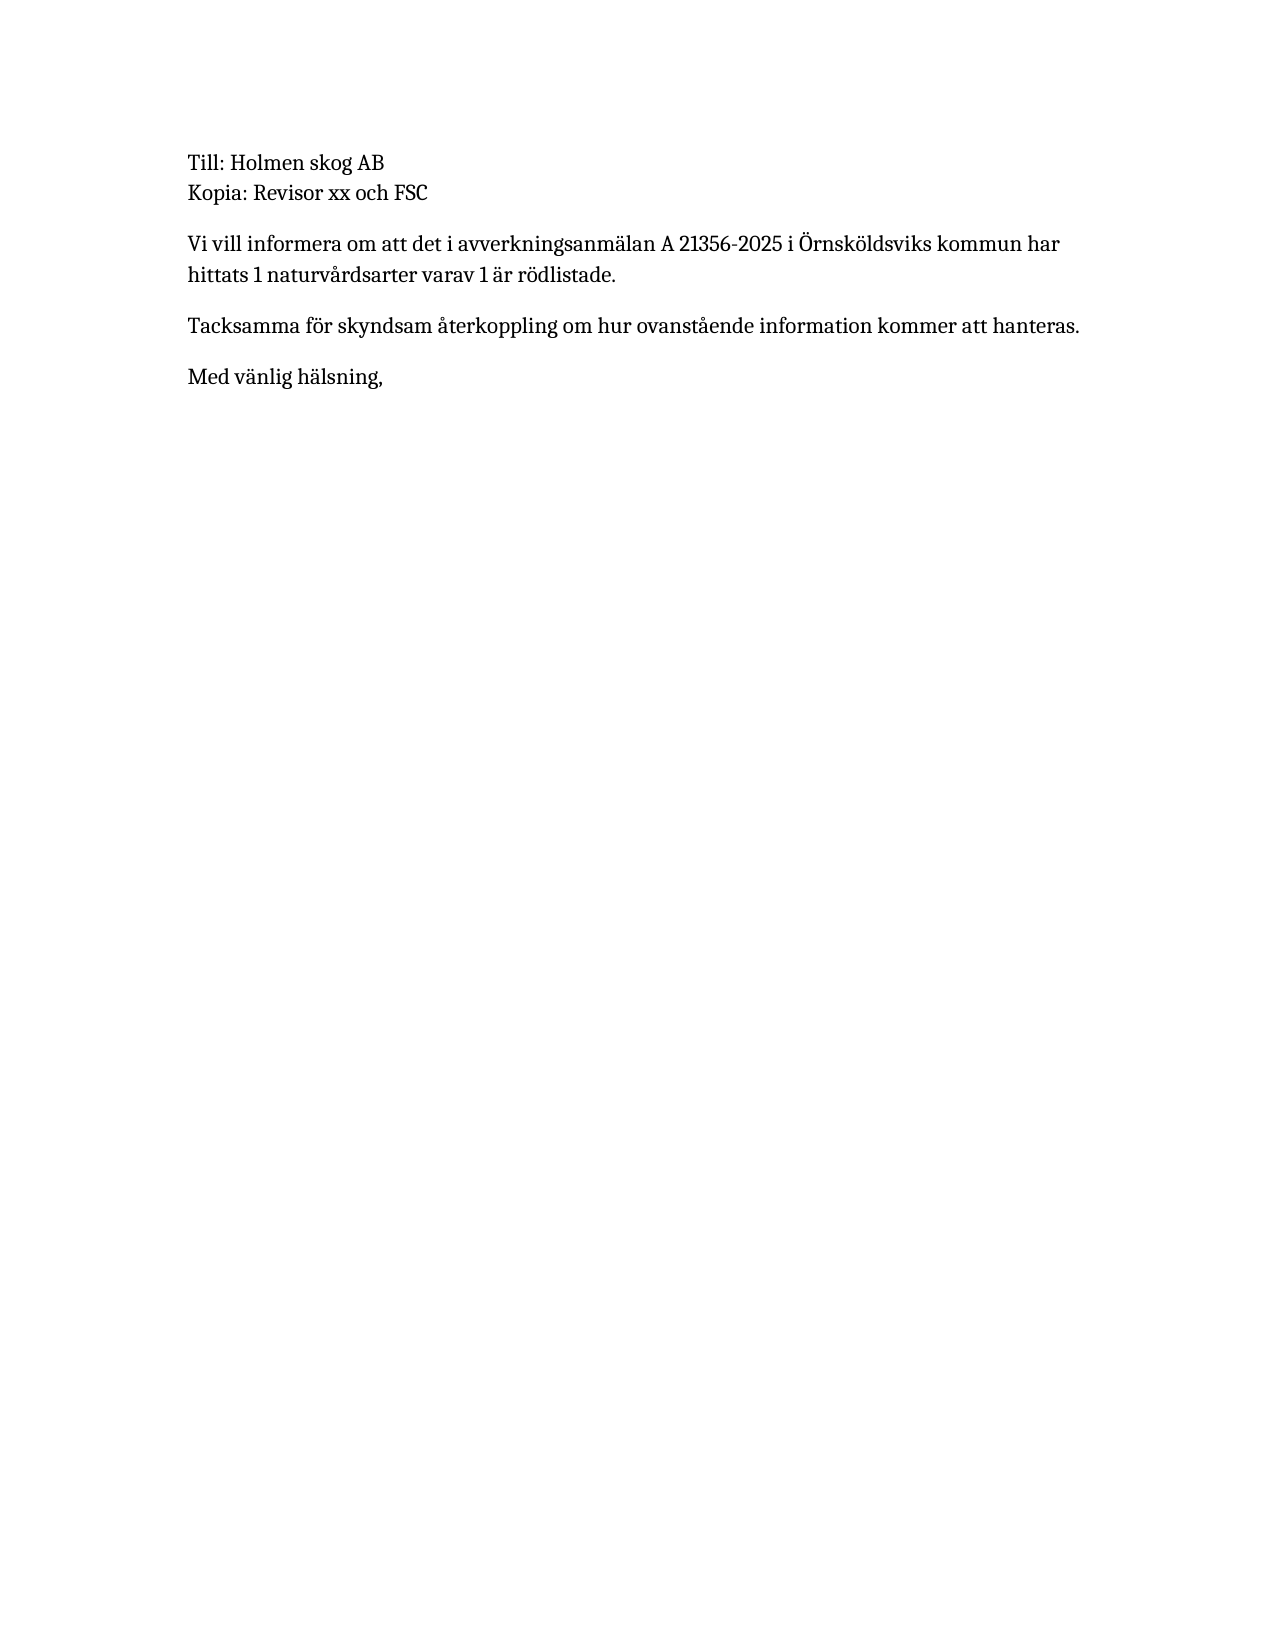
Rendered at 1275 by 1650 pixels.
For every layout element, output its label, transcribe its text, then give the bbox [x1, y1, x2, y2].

text Till: Holmen skog AB Kopia: Revisor xx och FSC [187, 150, 1087, 207]
text Vi vill informera om att det i avverkningsanmälan A 21356-2025 i Örnsköldsviks kommun har hittats 1 naturvårdsarter varav 1 är rödlistade. [187, 231, 1087, 288]
text Med vänlig hälsning, [187, 363, 1087, 420]
text Tacksamma för skyndsam återkoppling om hur ovanstående information kommer att hanteras. [187, 312, 1087, 339]
